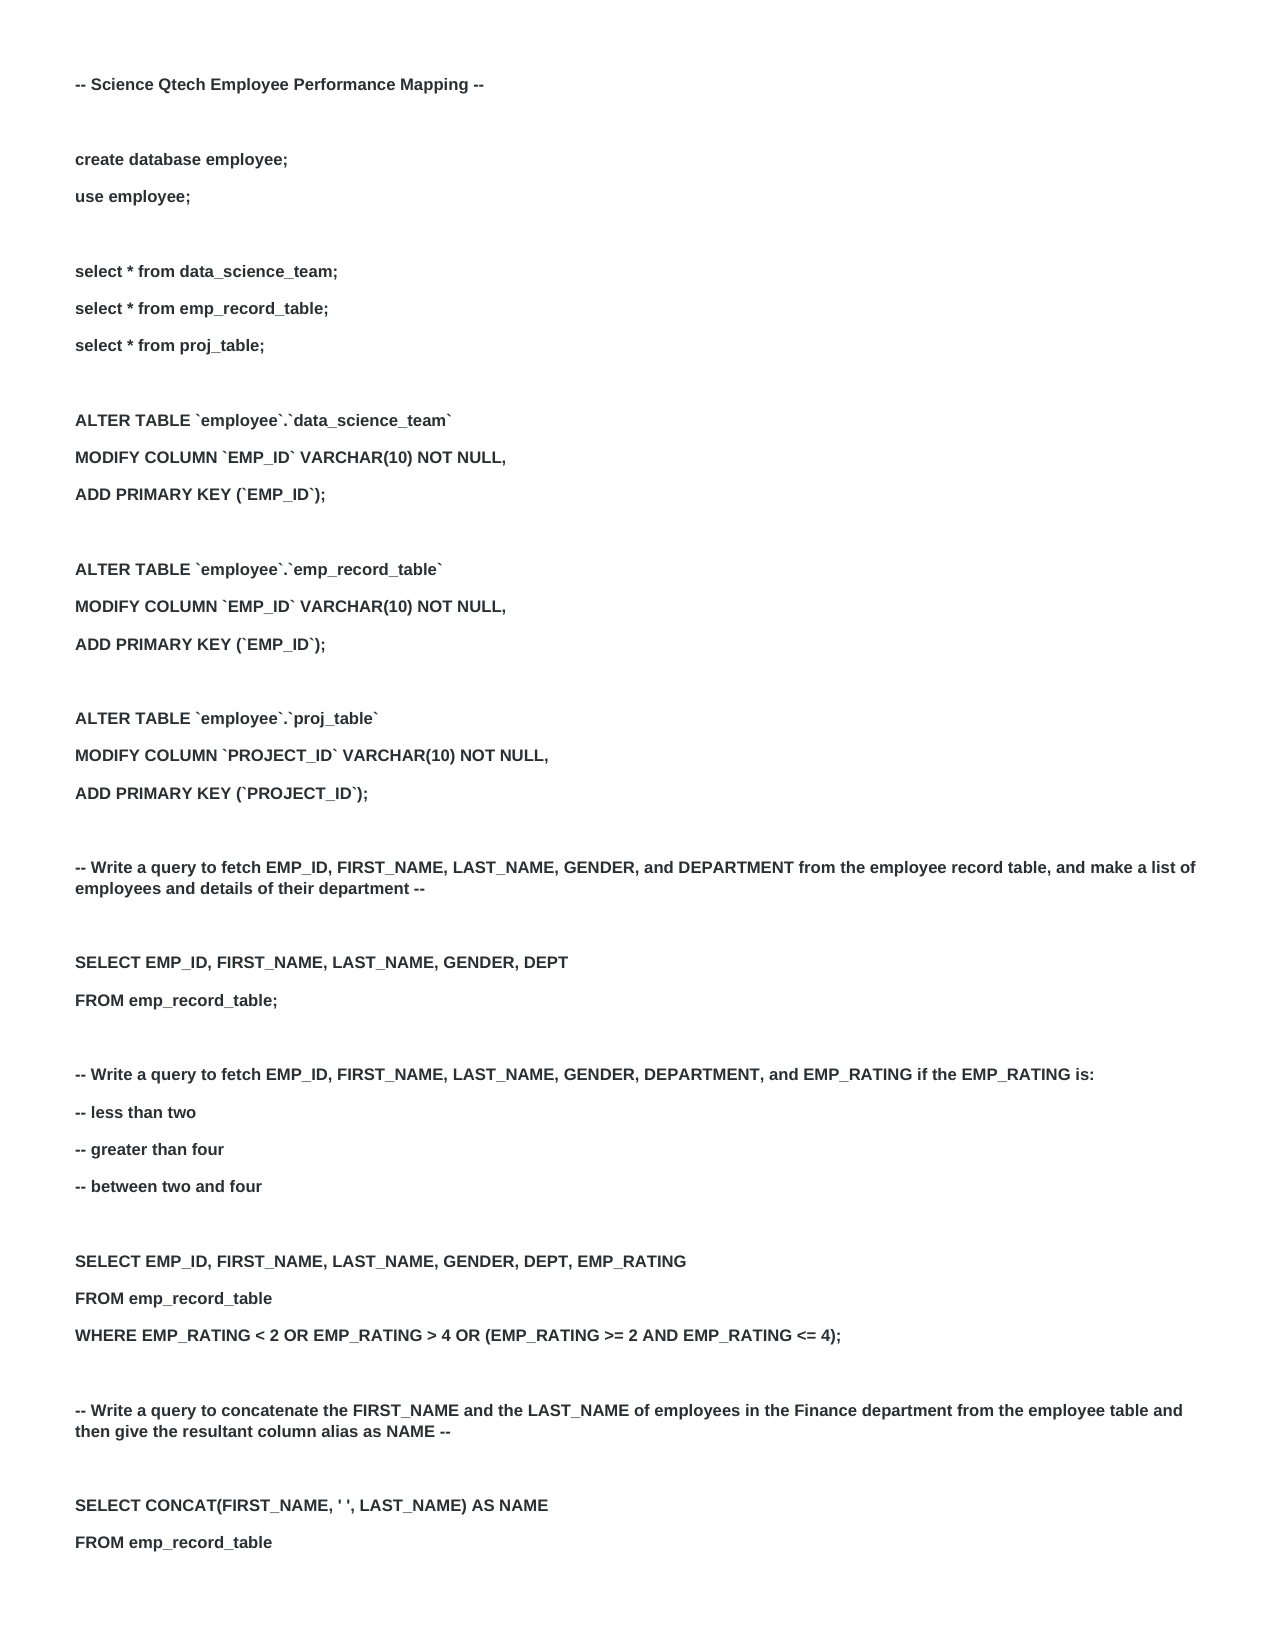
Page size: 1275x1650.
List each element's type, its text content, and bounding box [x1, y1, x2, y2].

text select * from proj_table; [75, 336, 1200, 355]
text -- Write a query to concatenate the FIRST_NAME and the LAST_NAME of employees in the Finance department from the employee table and then give the resultant column alias as NAME -- [75, 1401, 1200, 1441]
text FROM emp_record_table; [75, 991, 1200, 1010]
text ALTER TABLE `employee`.`emp_record_table` [75, 560, 1200, 579]
text -- Science Qtech Employee Performance Mapping -- [75, 75, 1200, 94]
text FROM emp_record_table [75, 1533, 1200, 1552]
text ALTER TABLE `employee`.`data_science_team` [75, 411, 1200, 430]
text MODIFY COLUMN `EMP_ID` VARCHAR(10) NOT NULL, [75, 448, 1200, 467]
text MODIFY COLUMN `EMP_ID` VARCHAR(10) NOT NULL, [75, 597, 1200, 616]
text select * from data_science_team; [75, 261, 1200, 281]
text -- Write a query to fetch EMP_ID, FIRST_NAME, LAST_NAME, GENDER, and DEPARTMENT from the employee record table, and make a list of employees and details of their department -- [75, 858, 1200, 898]
text MODIFY COLUMN `PROJECT_ID` VARCHAR(10) NOT NULL, [75, 746, 1200, 765]
text ALTER TABLE `employee`.`proj_table` [75, 709, 1200, 728]
text -- between two and four [75, 1177, 1200, 1196]
text -- Write a query to fetch EMP_ID, FIRST_NAME, LAST_NAME, GENDER, DEPARTMENT, and EMP_RATING if the EMP_RATING is: [75, 1065, 1200, 1084]
text select * from emp_record_table; [75, 299, 1200, 318]
text use employee; [75, 187, 1200, 206]
text ADD PRIMARY KEY (`EMP_ID`); [75, 485, 1200, 504]
text SELECT CONCAT(FIRST_NAME, ' ', LAST_NAME) AS NAME [75, 1496, 1200, 1515]
text FROM emp_record_table [75, 1289, 1200, 1308]
text ADD PRIMARY KEY (`PROJECT_ID`); [75, 783, 1200, 803]
text create database employee; [75, 149, 1200, 169]
text SELECT EMP_ID, FIRST_NAME, LAST_NAME, GENDER, DEPT [75, 953, 1200, 972]
text WHERE EMP_RATING < 2 OR EMP_RATING > 4 OR (EMP_RATING >= 2 AND EMP_RATING <= 4); [75, 1326, 1200, 1345]
text -- greater than four [75, 1140, 1200, 1159]
text SELECT EMP_ID, FIRST_NAME, LAST_NAME, GENDER, DEPT, EMP_RATING [75, 1252, 1200, 1271]
text ADD PRIMARY KEY (`EMP_ID`); [75, 634, 1200, 653]
text -- less than two [75, 1102, 1200, 1122]
